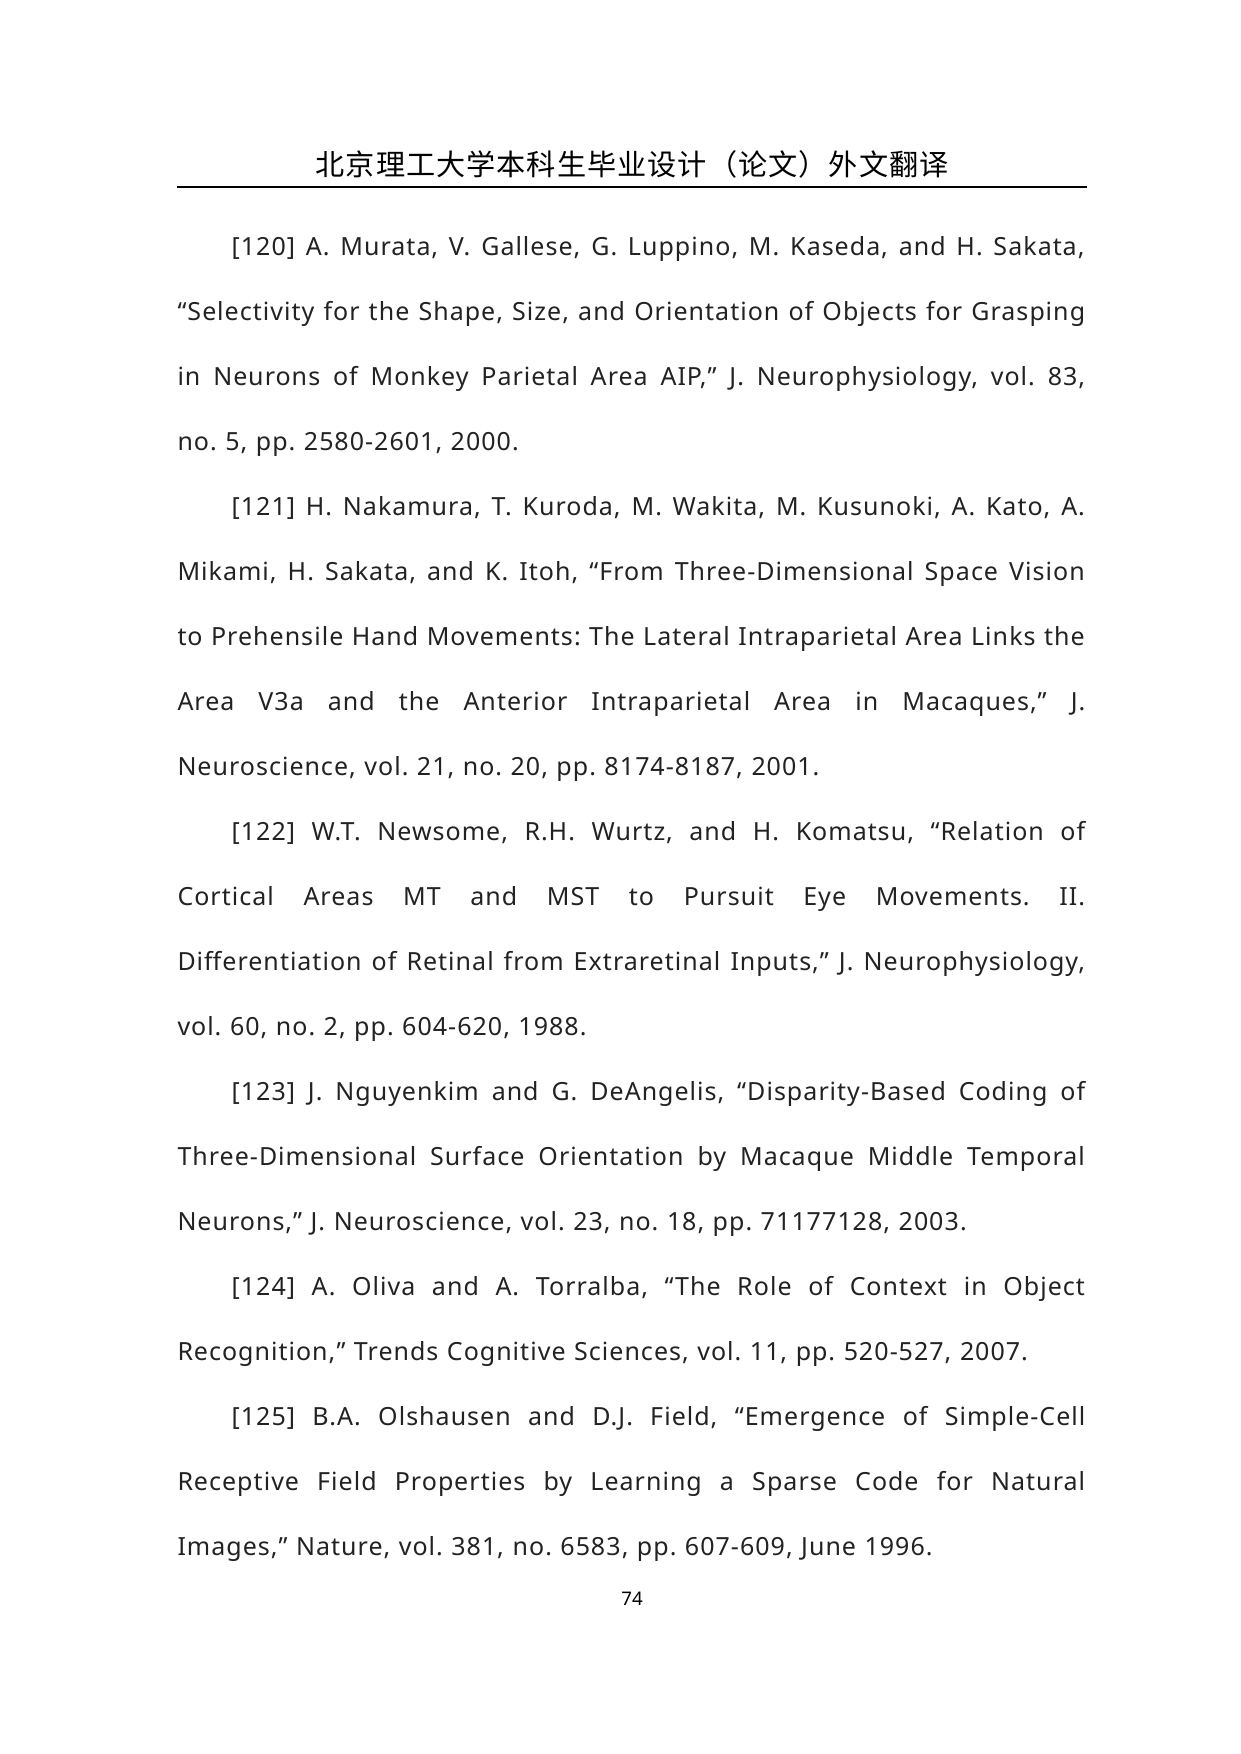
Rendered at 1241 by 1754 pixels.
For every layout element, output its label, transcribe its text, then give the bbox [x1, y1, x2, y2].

text [120] A. Murata, V. Gallese, G. Luppino, M. Kaseda, and H. Sakata, “Selectivity for the Shape, Size, and Orientation of Objects for Grasping in Neurons of Monkey Parietal Area AIP,” J. Neurophysiology, vol. 83, no. 5, pp. 2580-2601, 2000. [177, 213, 1087, 473]
text [123] J. Nguyenkim and G. DeAngelis, “Disparity-Based Coding of Three-Dimensional Surface Orientation by Macaque Middle Temporal Neurons,” J. Neuroscience, vol. 23, no. 18, pp. 71177128, 2003. [177, 1058, 1087, 1253]
text [121] H. Nakamura, T. Kuroda, M. Wakita, M. Kusunoki, A. Kato, A. Mikami, H. Sakata, and K. Itoh, “From Three-Dimensional Space Vision to Prehensile Hand Movements: The Lateral Intraparietal Area Links the Area V3a and the Anterior Intraparietal Area in Macaques,” J. Neuroscience, vol. 21, no. 20, pp. 8174-8187, 2001. [177, 473, 1087, 798]
text [125] B.A. Olshausen and D.J. Field, “Emergence of Simple-Cell Receptive Field Properties by Learning a Sparse Code for Natural Images,” Nature, vol. 381, no. 6583, pp. 607-609, June 1996. [177, 1383, 1087, 1578]
text [122] W.T. Newsome, R.H. Wurtz, and H. Komatsu, “Relation of Cortical Areas MT and MST to Pursuit Eye Movements. II. Differentiation of Retinal from Extraretinal Inputs,” J. Neurophysiology, vol. 60, no. 2, pp. 604-620, 1988. [177, 798, 1087, 1058]
text [124] A. Oliva and A. Torralba, “The Role of Context in Object Recognition,” Trends Cognitive Sciences, vol. 11, pp. 520-527, 2007. [177, 1253, 1087, 1383]
